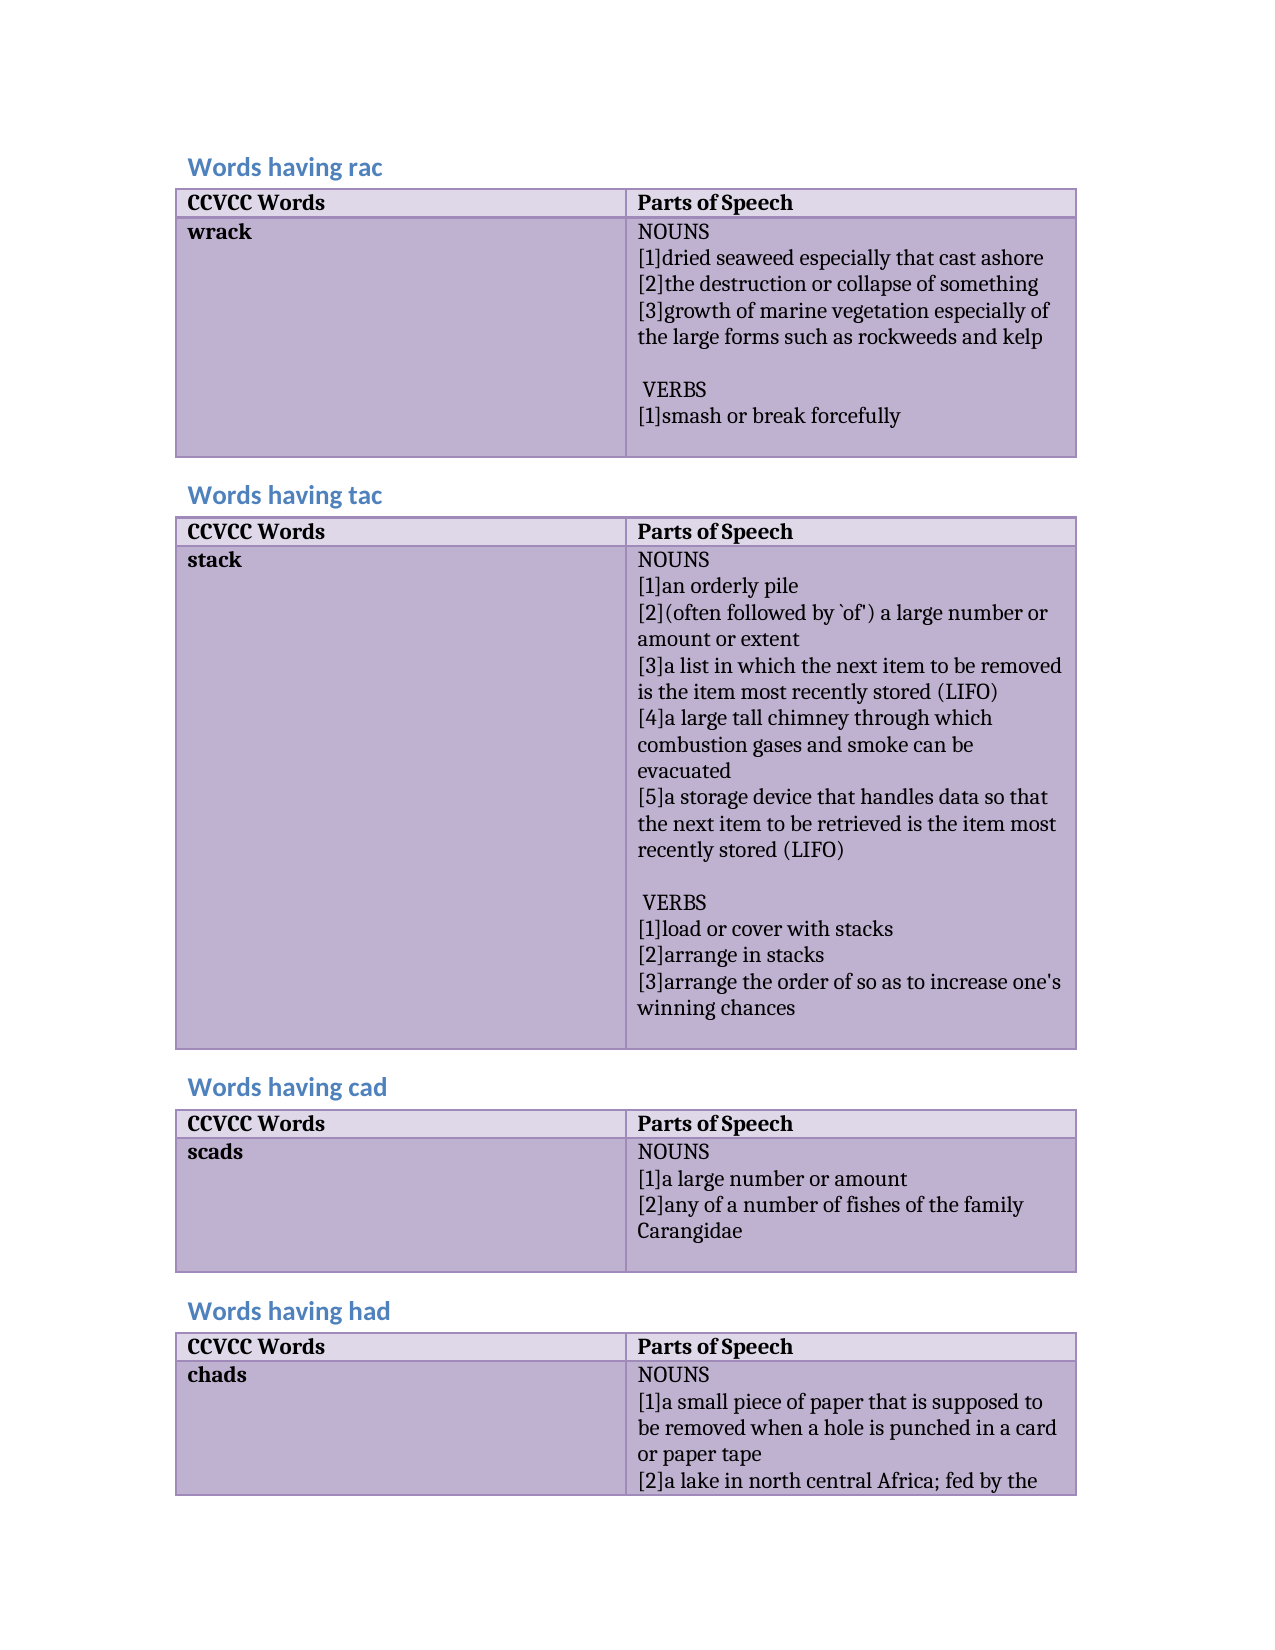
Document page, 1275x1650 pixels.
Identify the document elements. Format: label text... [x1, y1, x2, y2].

table_header CCVCC Words [177, 190, 625, 216]
table_header CCVCC Words [177, 519, 625, 545]
table_cell wrack [177, 219, 625, 456]
table_cell chads [177, 1362, 625, 1494]
table_header CCVCC Words [177, 1111, 625, 1137]
table_header Parts of Speech [627, 1111, 1075, 1137]
subtitle Words having tac [187, 478, 1087, 512]
table_header Parts of Speech [627, 519, 1075, 545]
table_cell scads [177, 1139, 625, 1271]
table_cell NOUNS [1]a large number or amount [2]any of a number of fishes of the family Carangidae [627, 1139, 1075, 1271]
subtitle Words having rac [187, 150, 1087, 183]
table_cell stack [177, 547, 625, 1048]
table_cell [627, 1362, 1075, 1494]
table_header CCVCC Words [177, 1334, 625, 1360]
subtitle Words having had [187, 1294, 1087, 1327]
subtitle Words having cad [187, 1071, 1087, 1104]
table_cell NOUNS [1]an orderly pile [2](often followed by `of') a large number or amount or extent [3]a list in which the next item to be removed is the item most recently stored (LIFO) [4]a large tall chimney through which combustion gases and smoke can be evacuated [5]a storage device that handles data so that the next item to be retrieved is the item most recently stored (LIFO) VERBS [1]load or cover with stacks [2]arrange in stacks [3]arrange the order of so as to increase one's winning chances [627, 547, 1075, 1048]
table_header Parts of Speech [627, 1334, 1075, 1360]
table_header Parts of Speech [627, 190, 1075, 216]
table_cell NOUNS [1]dried seaweed especially that cast ashore [2]the destruction or collapse of something [3]growth of marine vegetation especially of the large forms such as rockweeds and kelp VERBS [1]smash or break forcefully [627, 219, 1075, 456]
